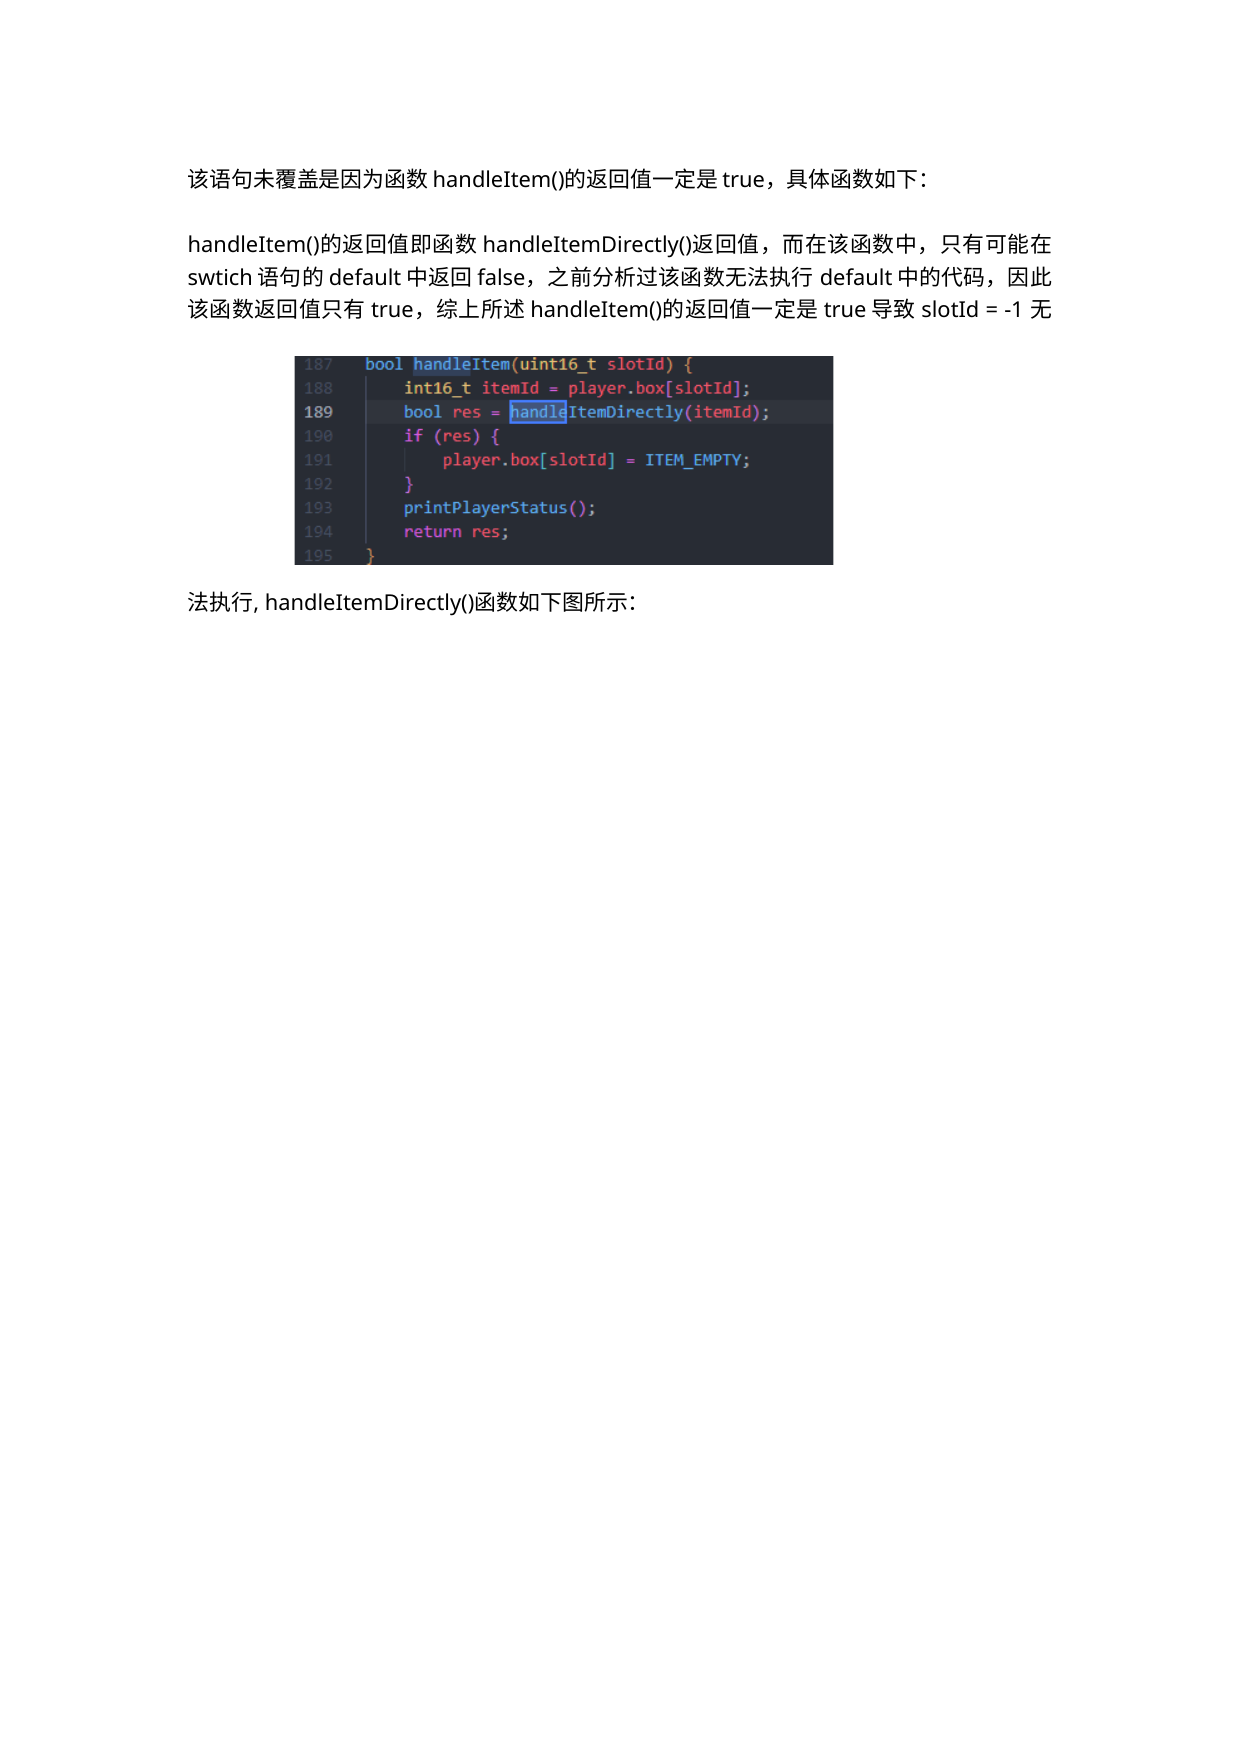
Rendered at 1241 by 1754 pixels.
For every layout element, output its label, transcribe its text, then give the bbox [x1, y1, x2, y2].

picture [294, 356, 834, 565]
text 该语句未覆盖是因为函数handleItem()的返回值一定是true，具体函数如下： [187, 162, 1053, 194]
